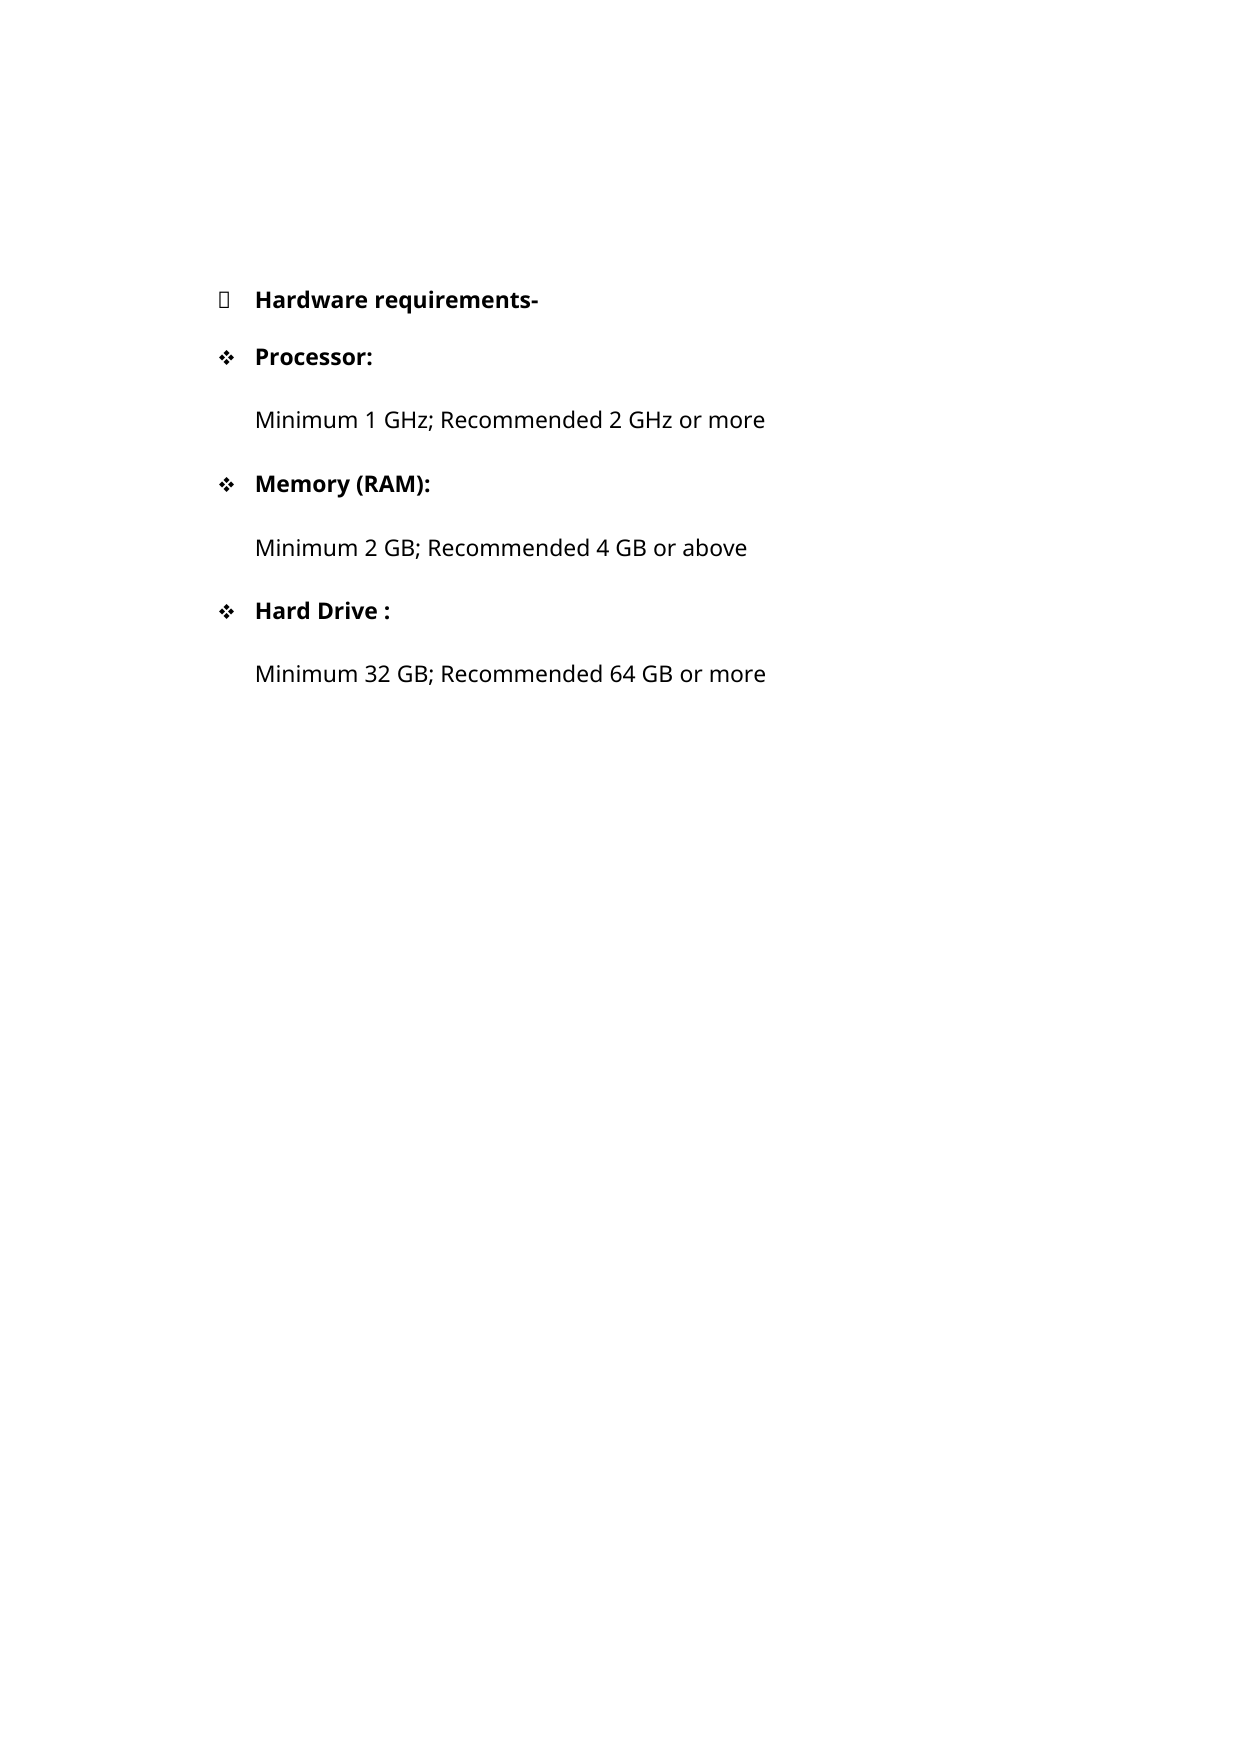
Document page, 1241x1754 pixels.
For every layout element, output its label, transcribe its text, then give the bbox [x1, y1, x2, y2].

subtitle Memory (RAM): [217, 468, 1130, 499]
subtitle Hardware requirements- [217, 284, 1130, 315]
subtitle Processor: [217, 341, 1130, 372]
text Minimum 1 GHz; Recommended 2 GHz or more [254, 404, 1130, 436]
text Minimum 32 GB; Recommended 64 GB or more [254, 658, 1130, 689]
text Minimum 2 GB; Recommended 4 GB or above [254, 532, 1130, 563]
subtitle Hard Drive : [217, 594, 1130, 626]
